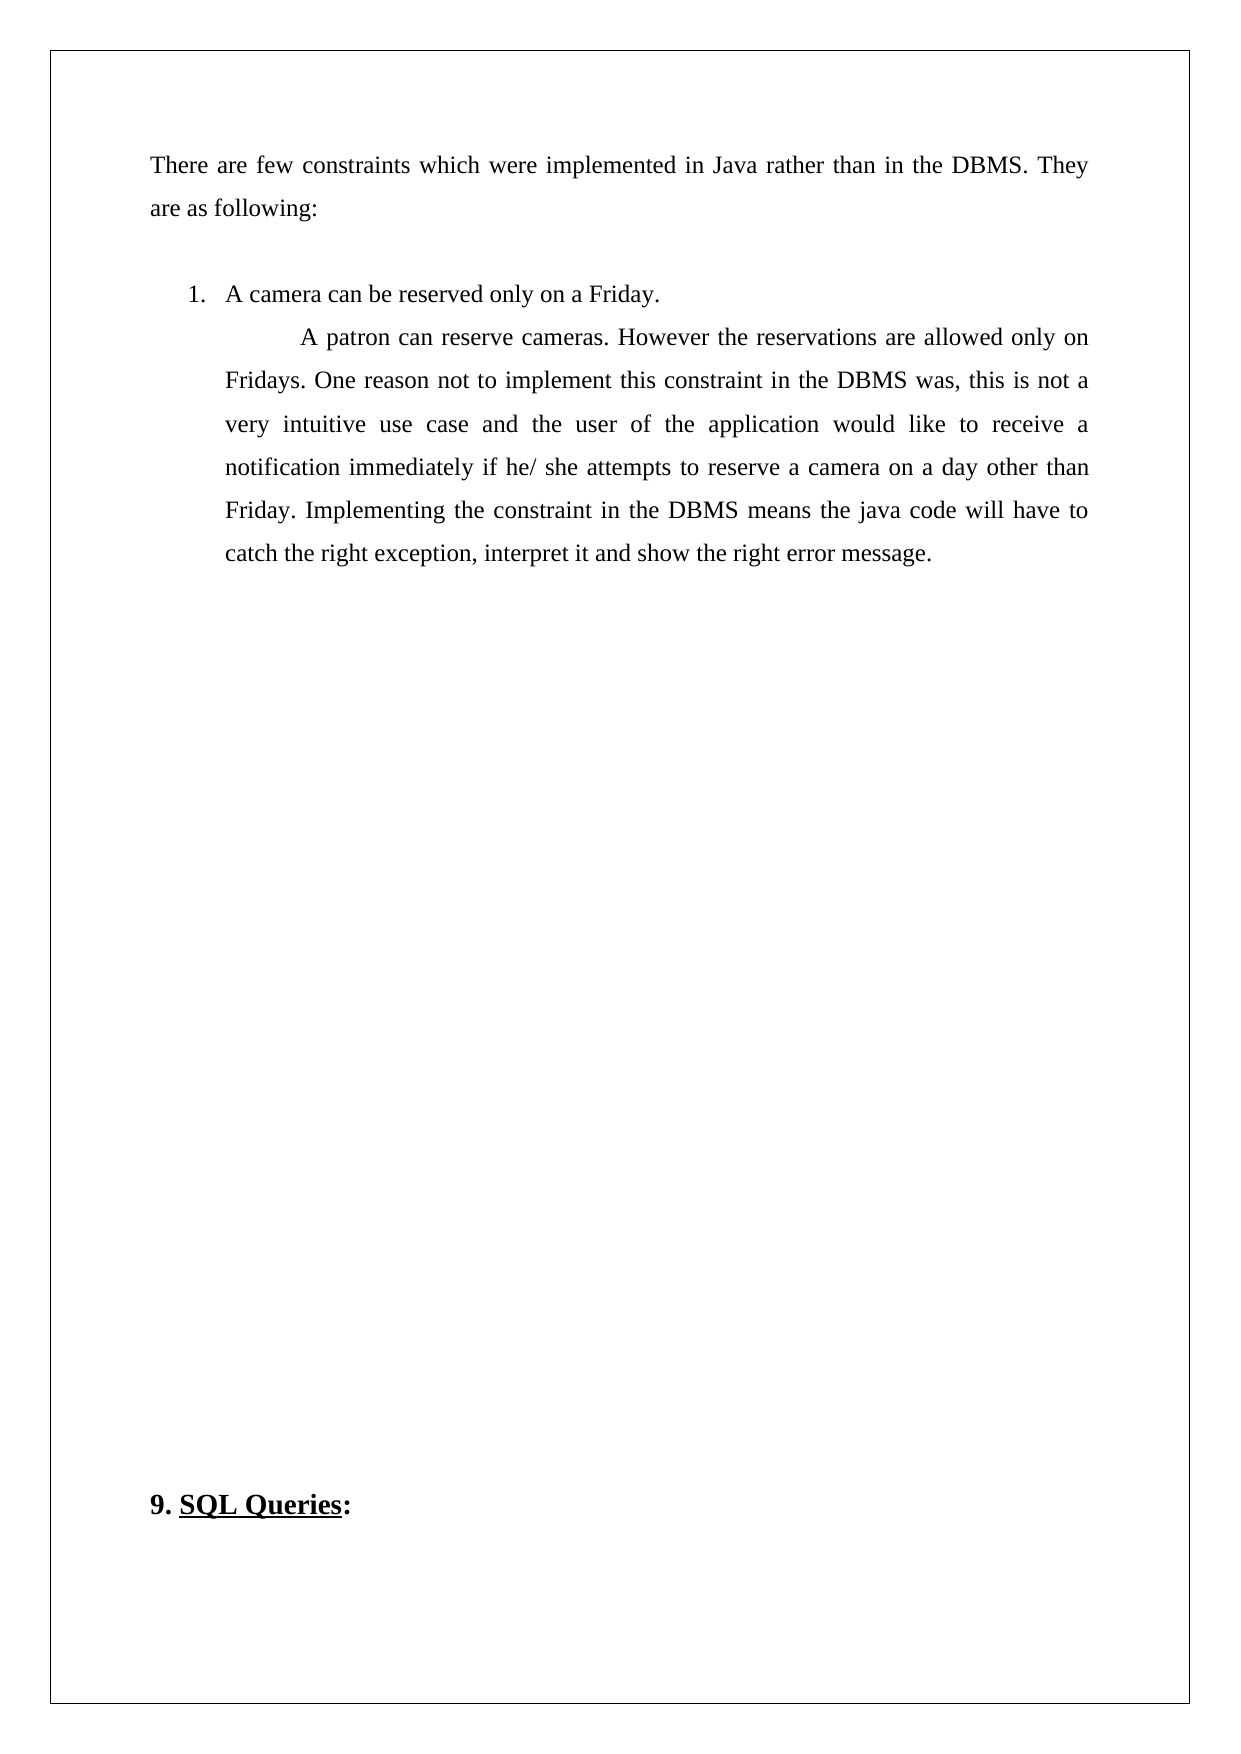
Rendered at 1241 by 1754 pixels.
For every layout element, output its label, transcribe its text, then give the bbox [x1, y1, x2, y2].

text 9. SQL Queries: [150, 1487, 1090, 1520]
text There are few constraints which were implemented in Java rather than in the DBMS. They are as following: [150, 150, 1090, 222]
text A patron can reserve cameras. However the reservations are allowed only on Fridays. One reason not to implement this constraint in the DBMS was, this is not a very intuitive use case and the user of the application would like to receive a notification immediately if he/ she attempts to reserve a camera on a day other than Friday. Implementing the constraint in the DBMS means the java code will have to catch the right exception, interpret it and show the right error message. [225, 322, 1090, 567]
list A camera can be reserved only on a Friday. [187, 279, 1090, 308]
